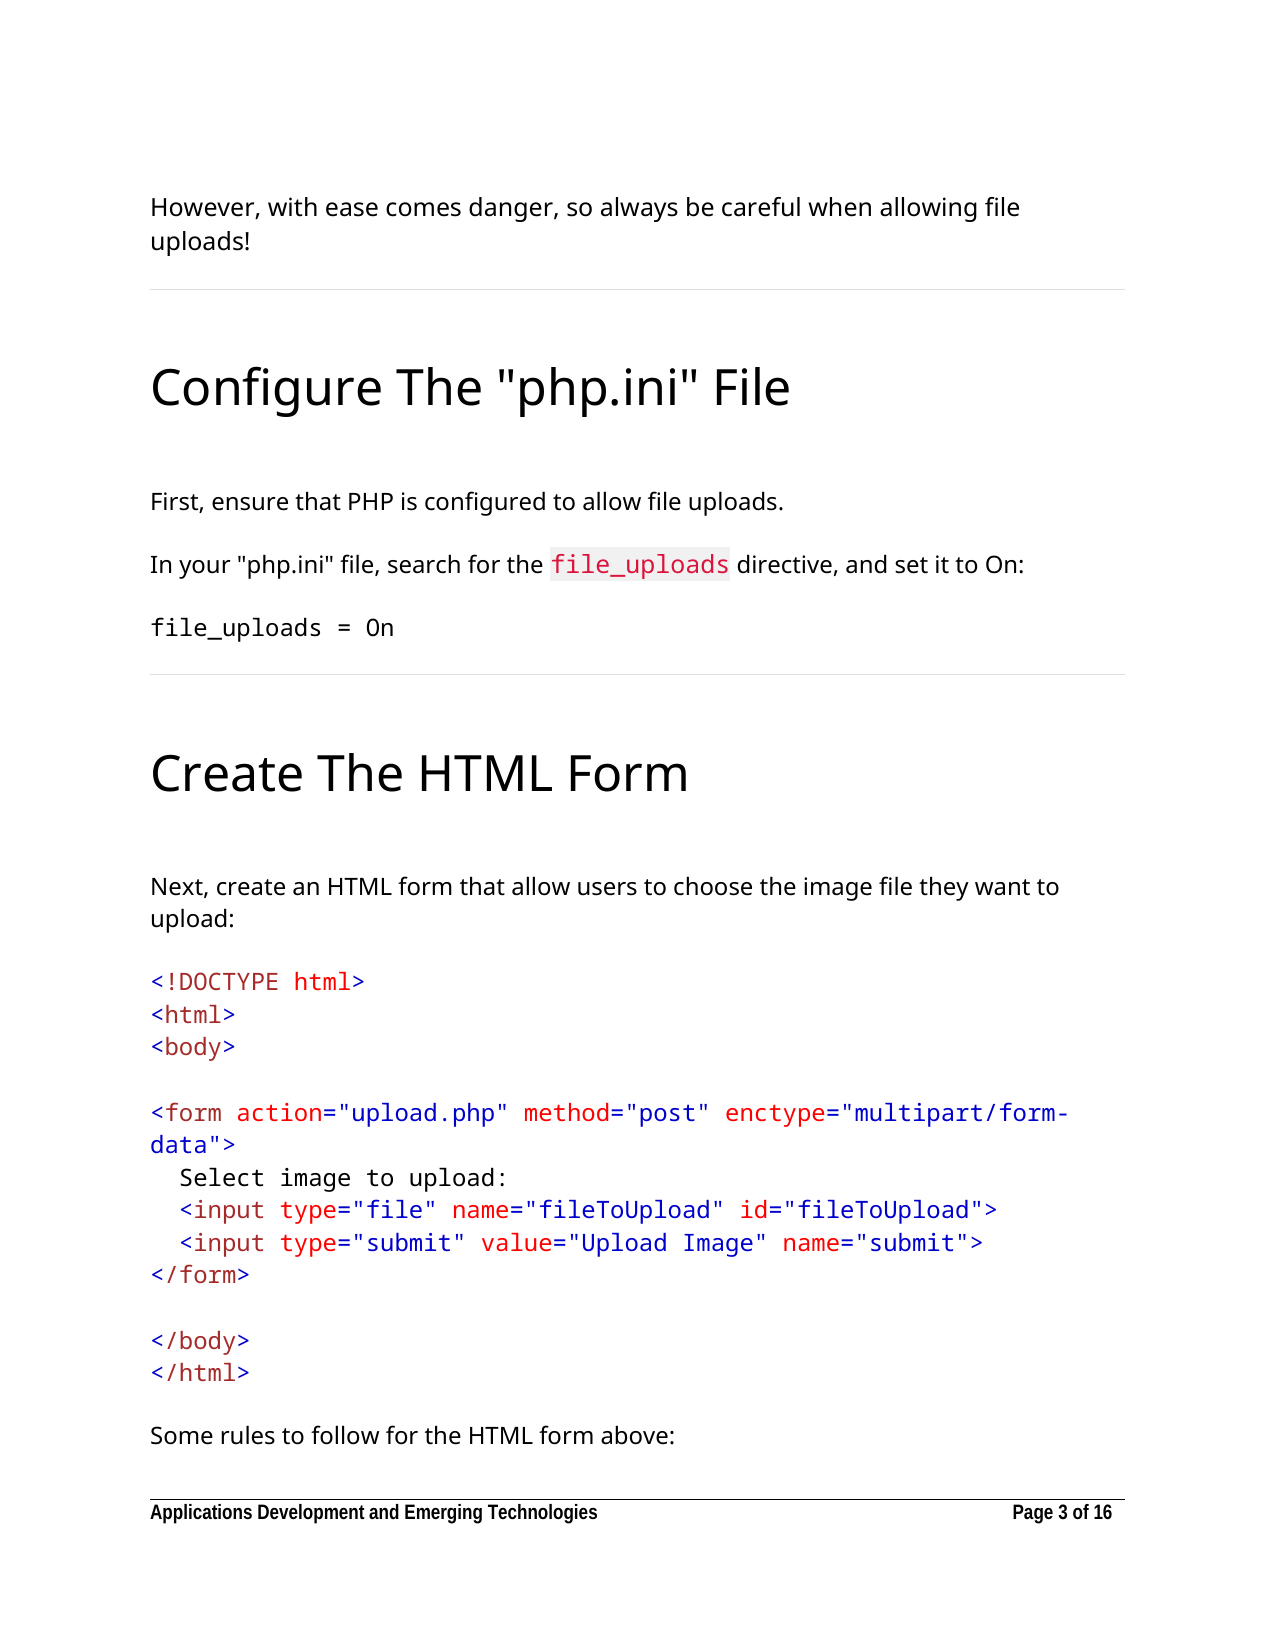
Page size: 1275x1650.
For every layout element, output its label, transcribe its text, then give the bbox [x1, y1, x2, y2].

text Next, create an HTML form that allow users to choose the image file they want to upload: [150, 870, 1125, 935]
text In your "php.ini" file, search for the file_uploads directive, and set it to On: [730, 547, 1125, 581]
text file_uploads = On [150, 611, 1125, 643]
text However, with ease comes danger, so always be careful when allowing file uploads! [150, 190, 1125, 258]
text Some rules to follow for the HTML form above: [150, 1419, 1125, 1451]
text Configure The "php.ini" File [150, 352, 1125, 420]
text <!DOCTYPE html> <html> <body> <form action="upload.php" method="post" enctype="multipart/form-data"> Select image to upload: <input type="file" name="fileToUpload" id="fileToUpload"> <input type="submit" value="Upload Image" name="submit"> </form> </body> </html> [150, 965, 1125, 1389]
text Create The HTML Form [150, 737, 1125, 806]
text First, ensure that PHP is configured to allow file uploads. [150, 484, 1125, 517]
text In your "php.ini" file, search for the file_uploads directive, and set it to On: [150, 547, 550, 581]
